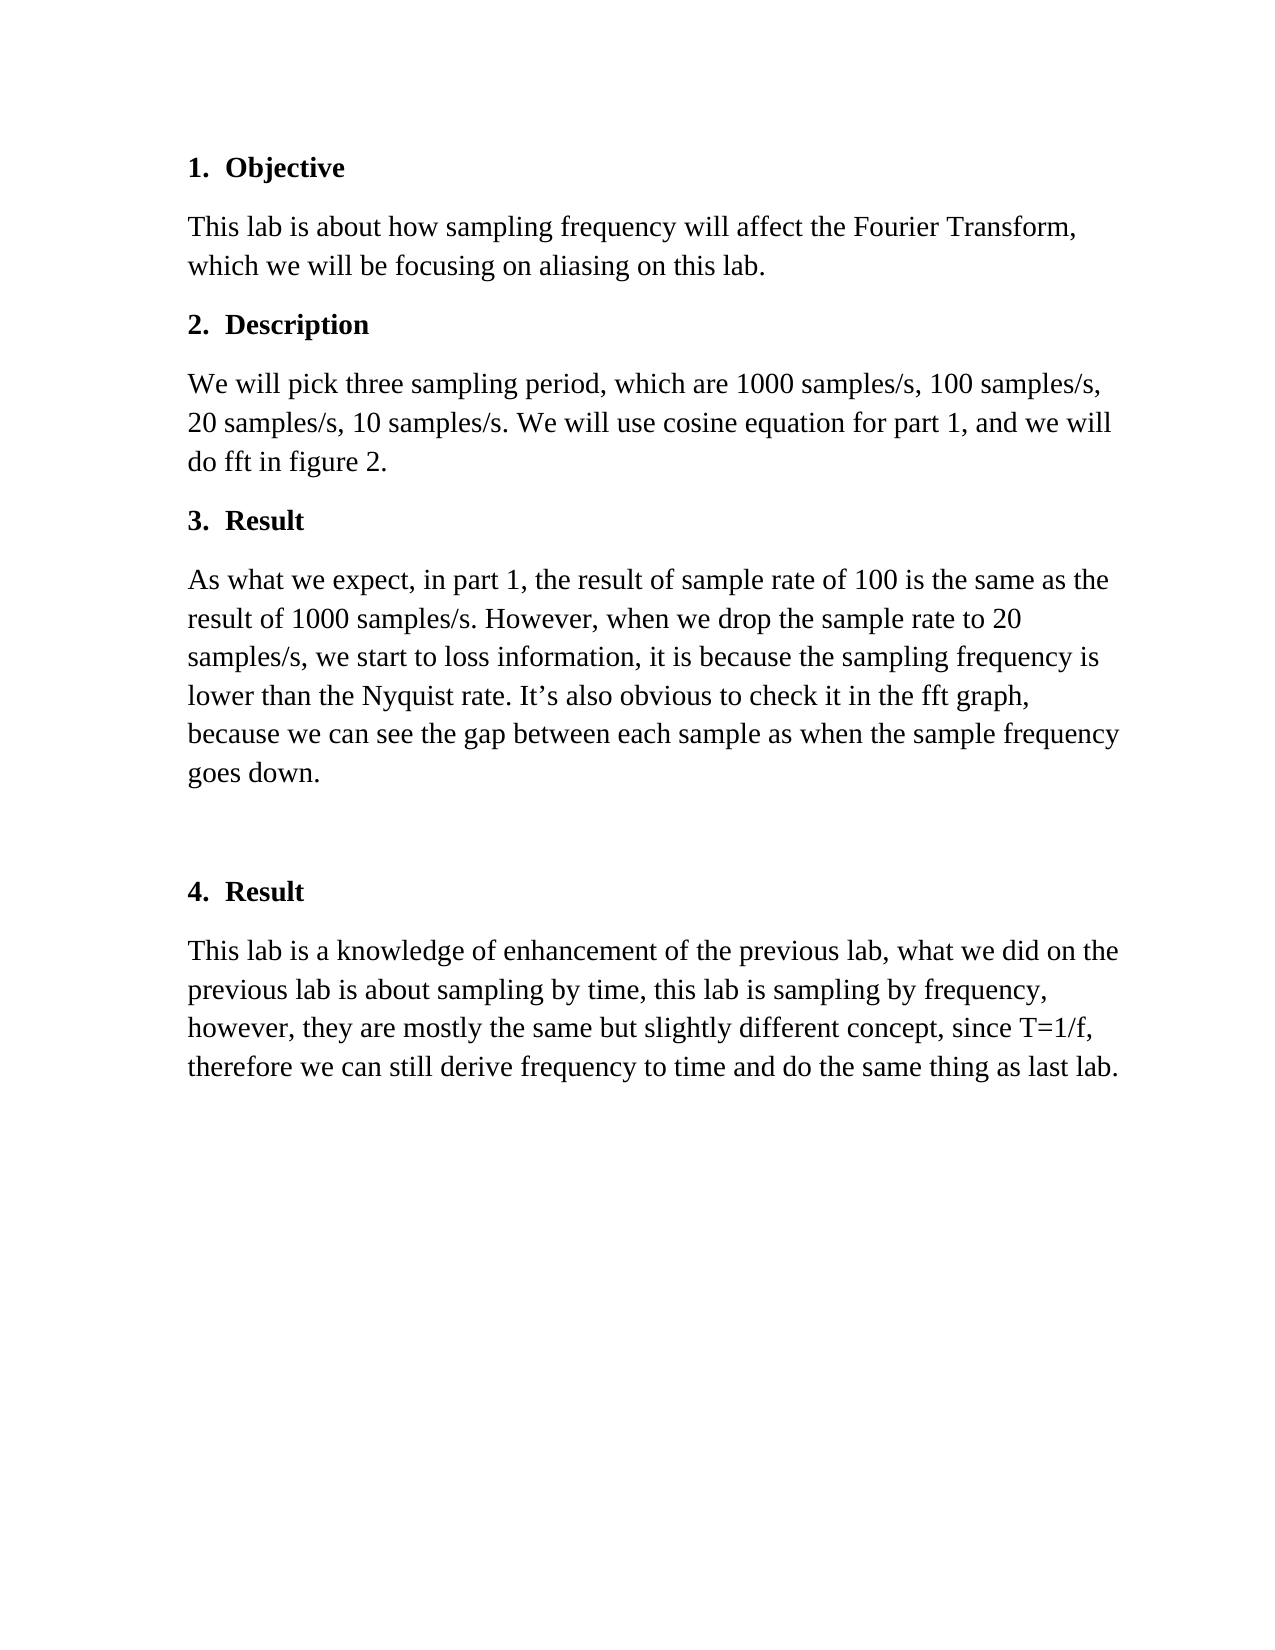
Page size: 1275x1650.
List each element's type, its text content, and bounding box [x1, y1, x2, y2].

list Result [187, 874, 1125, 907]
text This lab is a knowledge of enhancement of the previous lab, what we did on the previous lab is about sampling by time, this lab is sampling by frequency, however, they are mostly the same but slightly different concept, since T=1/f, therefore we can still derive frequency to time and do the same thing as last lab. [187, 933, 1125, 1082]
text As what we expect, in part 1, the result of sample rate of 100 is the same as the result of 1000 samples/s. However, when we drop the sample rate to 20 samples/s, we start to loss information, it is because the sampling frequency is lower than the Nyquist rate. It’s also obvious to check it in the fft graph, because we can see the gap between each sample as when the sample frequency goes down. [187, 562, 1125, 789]
list Objective [187, 150, 1125, 183]
text We will pick three sampling period, which are 1000 samples/s, 100 samples/s, 20 samples/s, 10 samples/s. We will use cosine equation for part 1, and we will do fft in figure 2. [187, 367, 1125, 477]
list Description [187, 307, 1125, 341]
text This lab is about how sampling frequency will affect the Fourier Transform, which we will be focusing on aliasing on this lab. [187, 209, 1125, 281]
list Result [187, 503, 1125, 537]
